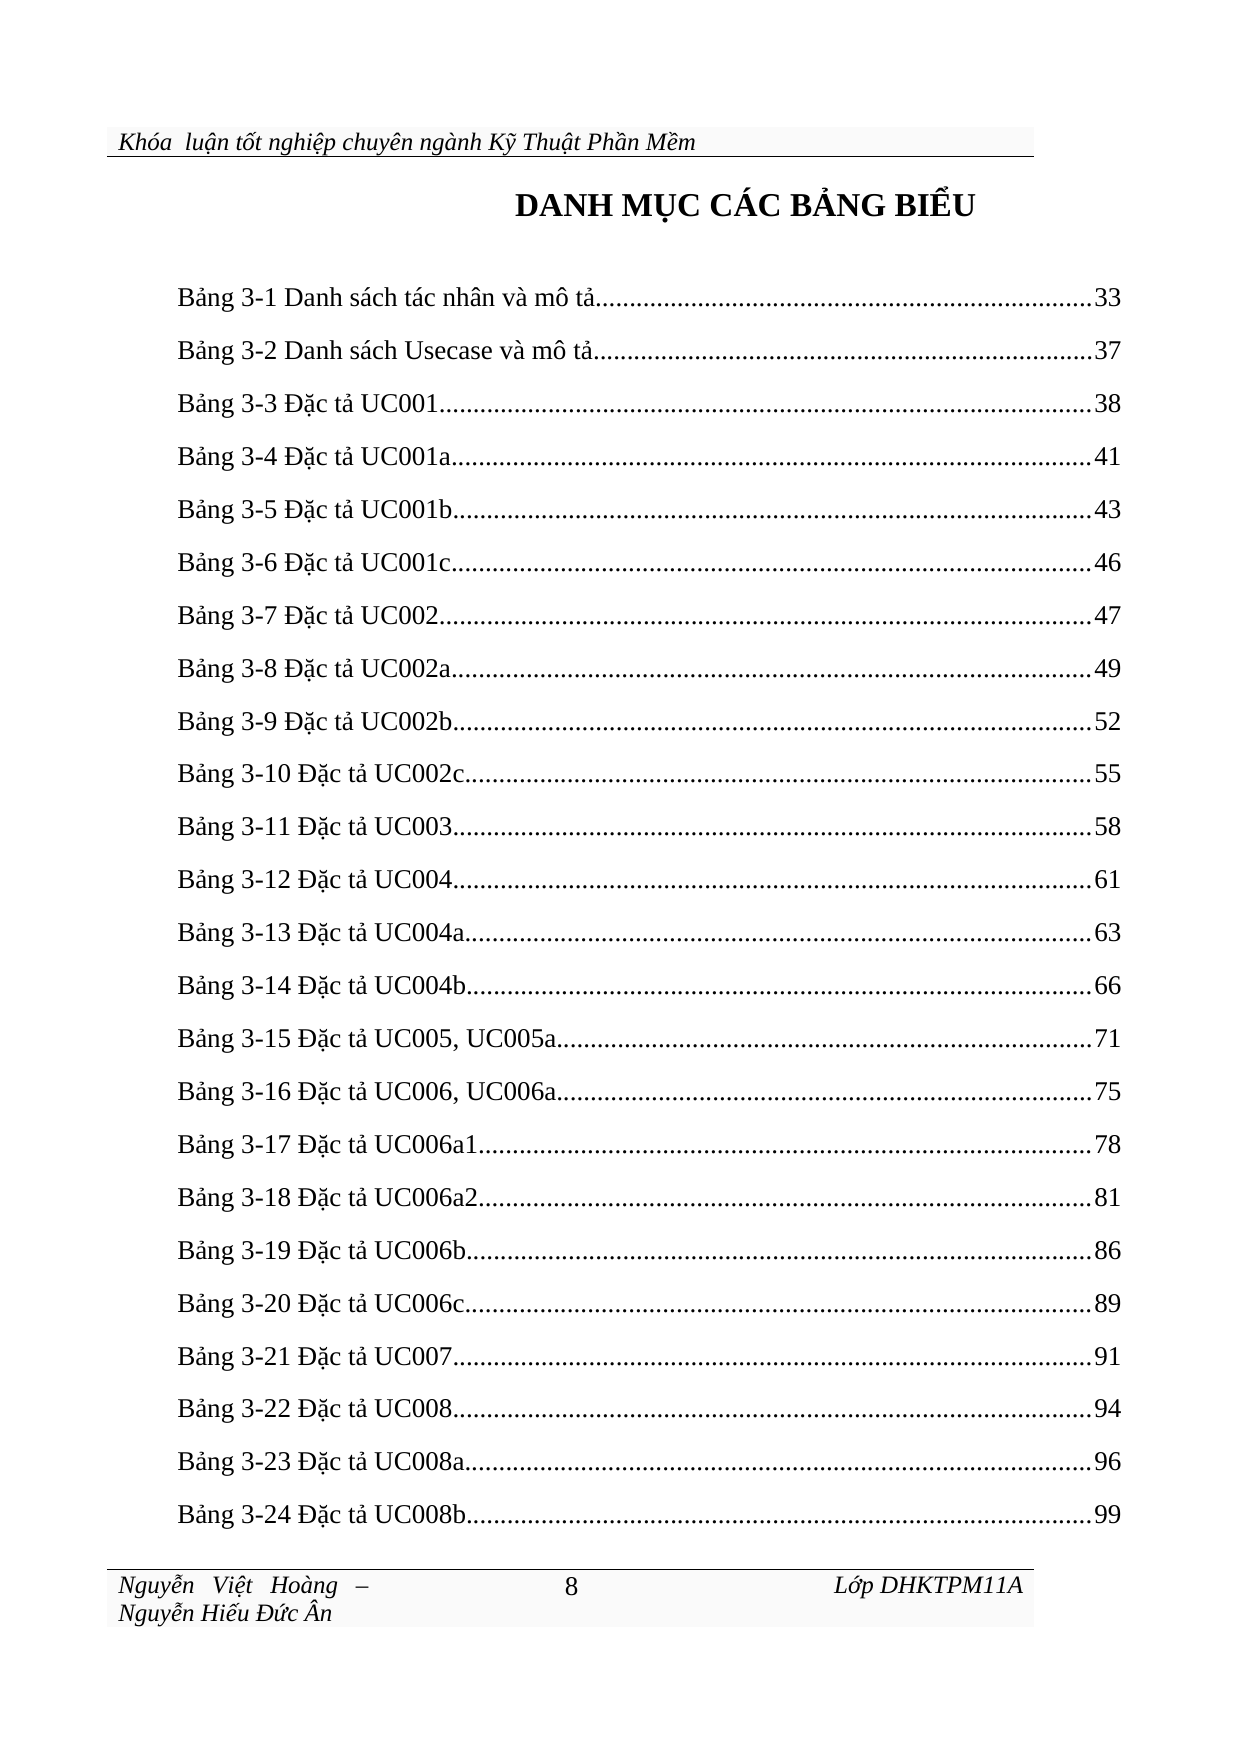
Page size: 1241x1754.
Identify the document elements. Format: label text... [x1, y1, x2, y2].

text Bảng 3-4 Đặc tả UC001a 41 [118, 440, 1122, 471]
text Bảng 3-20 Đặc tả UC006c 89 [118, 1287, 1122, 1318]
text Bảng 3-21 Đặc tả UC007 91 [118, 1339, 1122, 1371]
text Bảng 3-5 Đặc tả UC001b 43 [118, 493, 1122, 524]
text Bảng 3-9 Đặc tả UC002b 52 [118, 704, 1122, 736]
text Bảng 3-13 Đặc tả UC004a 63 [118, 916, 1122, 947]
text Bảng 3-8 Đặc tả UC002a 49 [118, 652, 1122, 683]
text Bảng 3-6 Đặc tả UC001c 46 [118, 546, 1122, 577]
text Bảng 3-7 Đặc tả UC002 47 [118, 599, 1122, 630]
text Bảng 3-16 Đặc tả UC006, UC006a 75 [118, 1075, 1122, 1106]
text Bảng 3-2 Danh sách Usecase và mô tả 37 [118, 334, 1122, 365]
text Bảng 3-24 Đặc tả UC008b 99 [118, 1498, 1122, 1529]
text Bảng 3-23 Đặc tả UC008a 96 [118, 1445, 1122, 1477]
text Bảng 3-18 Đặc tả UC006a2 81 [118, 1181, 1122, 1212]
text Bảng 3-10 Đặc tả UC002c 55 [118, 757, 1122, 789]
text Bảng 3-17 Đặc tả UC006a1 78 [118, 1128, 1122, 1159]
text Bảng 3-19 Đặc tả UC006b 86 [118, 1234, 1122, 1265]
text Bảng 3-22 Đặc tả UC008 94 [118, 1392, 1122, 1424]
subtitle DANH MỤC CÁC BẢNG BIỂU [369, 185, 1122, 224]
text Bảng 3-1 Danh sách tác nhân và mô tả 33 [118, 281, 1122, 312]
text Bảng 3-12 Đặc tả UC004 61 [118, 863, 1122, 894]
text Bảng 3-11 Đặc tả UC003 58 [118, 810, 1122, 842]
text Bảng 3-14 Đặc tả UC004b 66 [118, 969, 1122, 1000]
text Bảng 3-3 Đặc tả UC001 38 [118, 387, 1122, 418]
text Bảng 3-15 Đặc tả UC005, UC005a 71 [118, 1022, 1122, 1053]
